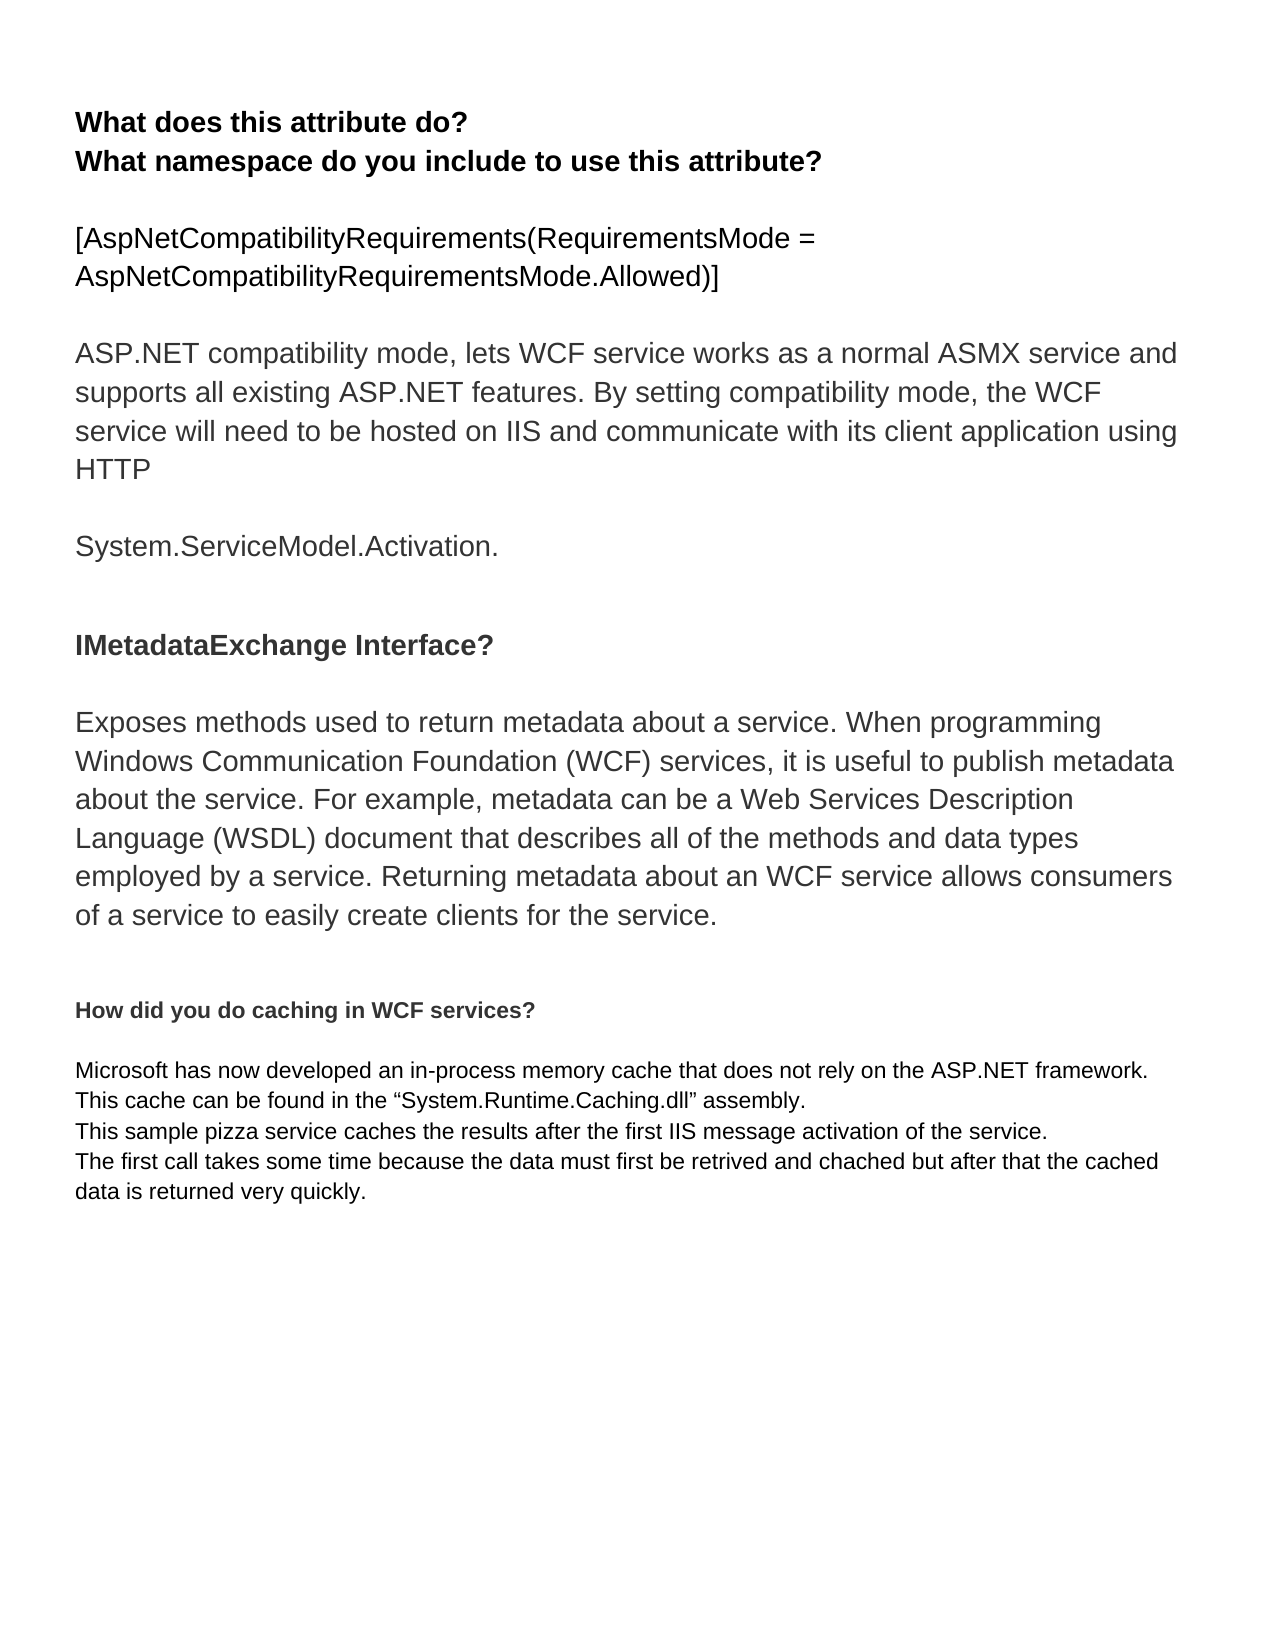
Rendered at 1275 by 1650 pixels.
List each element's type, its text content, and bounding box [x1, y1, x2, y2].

list How did you do caching in WCF services? [75, 997, 1200, 1023]
list What namespace do you include to use this attribute? [75, 144, 1200, 177]
list What does this attribute do? [75, 105, 1200, 139]
list Exposes methods used to return metadata about a service. When programming Windows Communication Foundation (WCF) services, it is useful to publish metadata about the service. For example, metadata can be a Web Services Description Language (WSDL) document that describes all of the methods and data types employed by a service. Returning metadata about an WCF service allows consumers of a service to easily create clients for the service. [75, 705, 1200, 931]
list System.ServiceModel.Activation. [75, 529, 1200, 563]
list [AspNetCompatibilityRequirements(RequirementsMode = [75, 221, 1200, 254]
list IMetadataExchange Interface? [75, 628, 1200, 662]
list Microsoft has now developed an in-process memory cache that does not rely on the ASP.NET framework. This cache can be found in the “System.Runtime.Caching.dll” assembly. This sample pizza service caches the results after the first IIS message activation of the service. The first call takes some time because the data must first be retrived and chached but after that the cached data is returned very quickly. [75, 1057, 1200, 1204]
list AspNetCompatibilityRequirementsMode.Allowed)] [75, 259, 1200, 293]
list ASP.NET compatibility mode, lets WCF service works as a normal ASMX service and supports all existing ASP.NET features. By setting compatibility mode, the WCF service will need to be hosted on IIS and communicate with its client application using HTTP [75, 336, 1200, 486]
